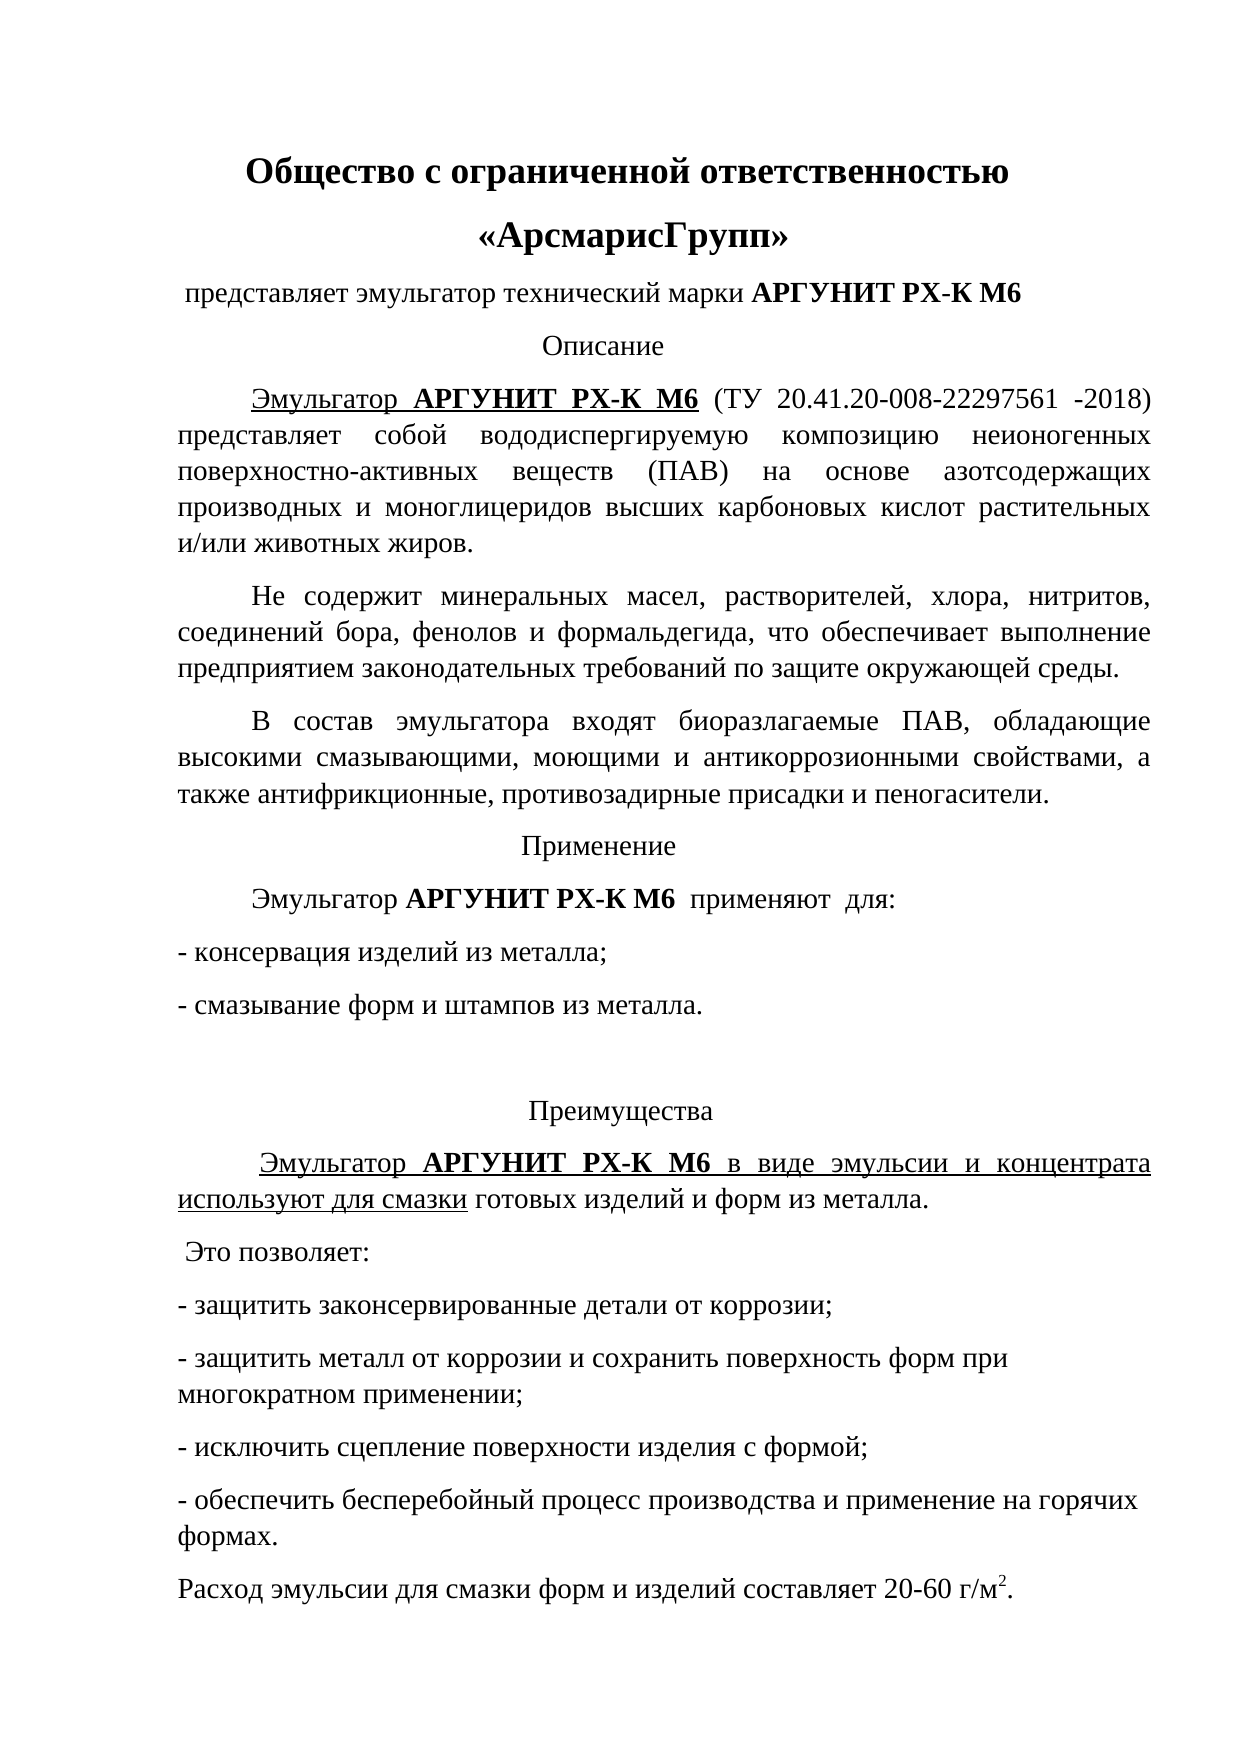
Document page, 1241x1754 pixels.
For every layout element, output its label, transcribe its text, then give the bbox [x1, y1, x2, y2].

text Не содержит минеральных масел, растворителей, хлора, нитритов, соединений бора, фенолов и формальдегида, что обеспечивает выполнение предприятием законодательных требований по защите окружающей среды. [177, 578, 1152, 684]
text Описание [177, 328, 1152, 362]
text - консервация изделий из металла; [177, 934, 1152, 968]
text Расход эмульсии для смазки форм и изделий составляет 20-60 г/м2. [177, 1571, 1152, 1604]
text - обеспечить бесперебойный процесс производства и применение на горячих формах. [177, 1482, 1152, 1551]
text представляет эмульгатор технический марки АРГУНИТ РХ-К М6 [177, 275, 1152, 309]
text - исключить сцепление поверхности изделия с формой; [177, 1429, 1152, 1462]
text «АрсмарисГрупп» [177, 212, 1152, 255]
text Эмульгатор АРГУНИТ РХ-К М6 применяют для: [177, 881, 1152, 915]
text Преимущества [177, 1093, 1152, 1126]
text Применение [177, 828, 1152, 862]
text Эмульгатор АРГУНИТ РХ-К М6 (ТУ 20.41.20-008-22297561 -2018) представляет собой вододиспергируемую композицию неионогенных поверхностно-активных веществ (ПАВ) на основе азотсодержащих производных и моноглицеридов высших карбоновых кислот растительных и/или животных жиров. [177, 381, 1152, 559]
text - смазывание форм и штампов из металла. [177, 987, 1152, 1021]
text Это позволяет: [177, 1234, 1152, 1268]
text В состав эмульгатора входят биоразлагаемые ПАВ, обладающие высокими смазывающими, моющими и антикоррозионными свойствами, а также антифрикционные, противозадирные присадки и пеногасители. [177, 703, 1152, 809]
text Эмульгатор АРГУНИТ РХ-К М6 в виде эмульсии и концентрата используют для смазки готовых изделий и форм из металла. [177, 1145, 1152, 1215]
text - защитить металл от коррозии и сохранить поверхность форм при многократном применении; [177, 1340, 1152, 1410]
text Общество с ограниченной ответственностью [177, 149, 1152, 192]
text - защитить законсервированные детали от коррозии; [177, 1287, 1152, 1321]
